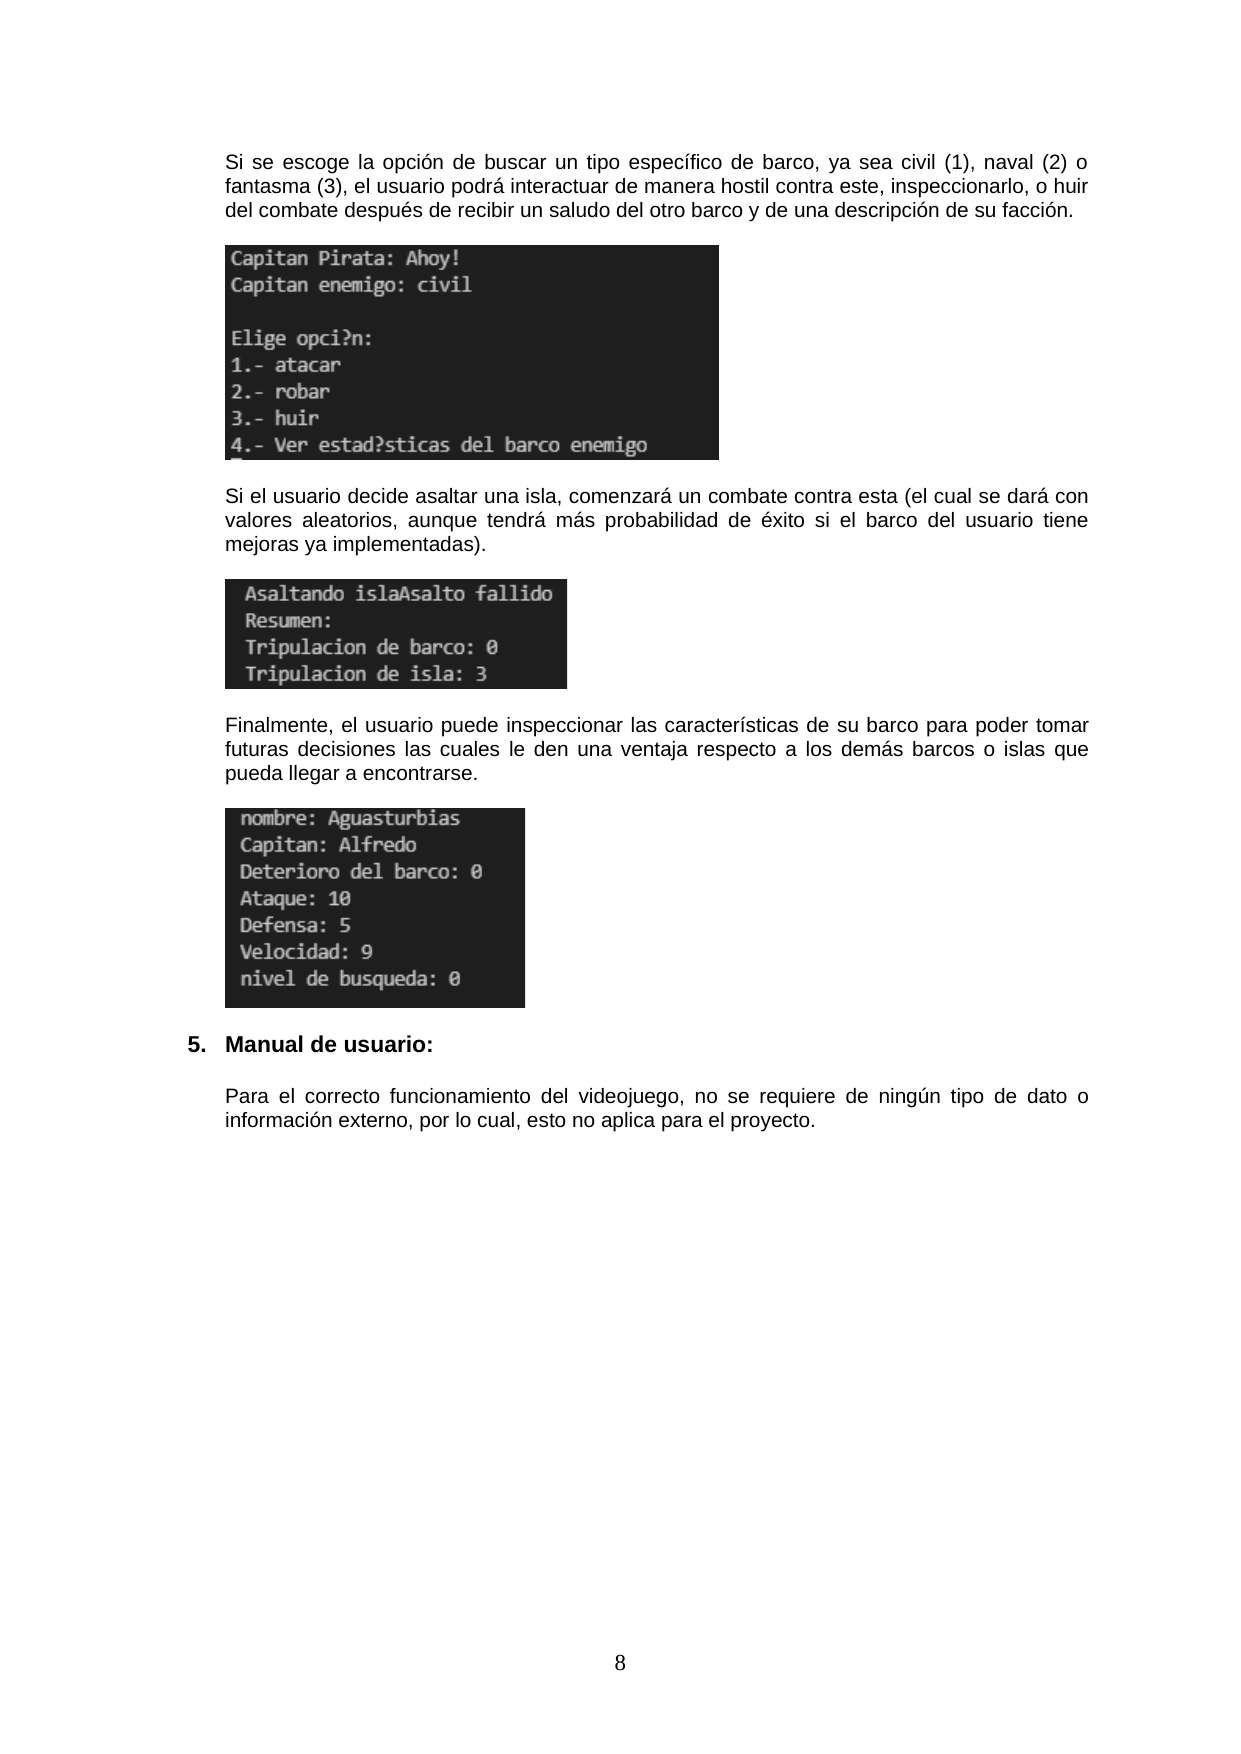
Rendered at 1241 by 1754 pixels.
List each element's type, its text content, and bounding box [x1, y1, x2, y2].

picture [225, 579, 568, 689]
picture [225, 245, 719, 460]
list Manual de usuario: [187, 1031, 1090, 1058]
list Para el correcto funcionamiento del videojuego, no se requiere de ningún tipo de dato o información externo, por lo cual, esto no aplica para el proyecto. [225, 1084, 1090, 1132]
text Finalmente, el usuario puede inspeccionar las características de su barco para poder tomar futuras decisiones las cuales le den una ventaja respecto a los demás barcos o islas que pueda llegar a encontrarse. [225, 713, 1090, 785]
picture [225, 808, 525, 1008]
text Si se escoge la opción de buscar un tipo específico de barco, ya sea civil (1), naval (2) o fantasma (3), el usuario podrá interactuar de manera hostil contra este, inspeccionarlo, o huir del combate después de recibir un saludo del otro barco y de una descripción de su facción. [225, 150, 1090, 222]
text Si el usuario decide asaltar una isla, comenzará un combate contra esta (el cual se dará con valores aleatorios, aunque tendrá más probabilidad de éxito si el barco del usuario tiene mejoras ya implementadas). [225, 484, 1090, 556]
